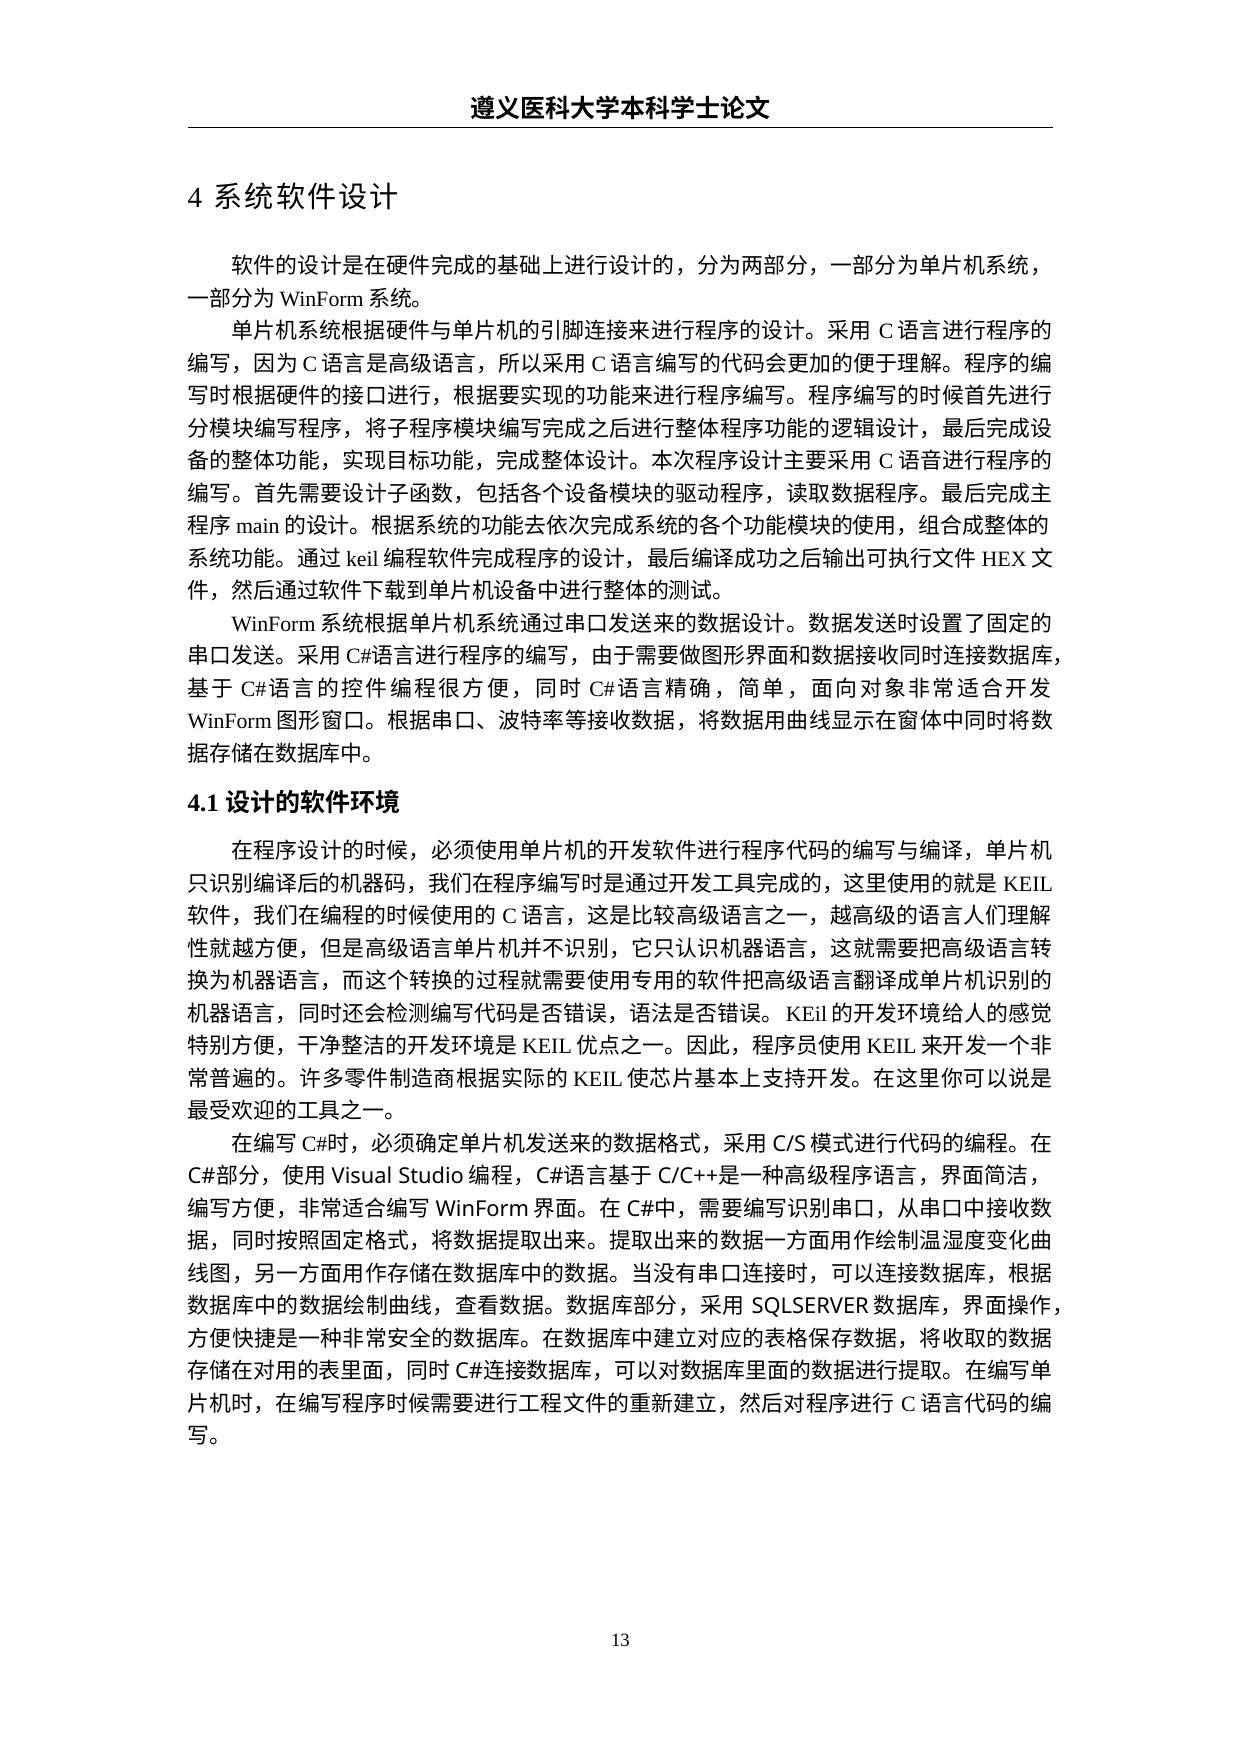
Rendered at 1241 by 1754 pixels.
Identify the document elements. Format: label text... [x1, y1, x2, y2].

text 软件的设计是在硬件完成的基础上进行设计的，分为两部分，一部分为单片机系统，一部分为WinForm系统。 [187, 248, 1053, 313]
text 4.1 设计的软件环境 [187, 768, 1053, 833]
text 单片机系统根据硬件与单片机的引脚连接来进行程序的设计。采用C语言进行程序的编写，因为C语言是高级语言，所以采用C语言编写的代码会更加的便于理解。程序的编写时根据硬件的接口进行，根据要实现的功能来进行程序编写。程序编写的时候首先进行分模块编写程序，将子程序模块编写完成之后进行整体程序功能的逻辑设计，最后完成设备的整体功能，实现目标功能，完成整体设计。本次程序设计主要采用C语音进行程序的编写。首先需要设计子函数，包括各个设备模块的驱动程序，读取数据程序。最后完成主程序main的设计。根据系统的功能去依次完成系统的各个功能模块的使用，组合成整体的系统功能。通过keil编程软件完成程序的设计，最后编译成功之后输出可执行文件HEX文件，然后通过软件下载到单片机设备中进行整体的测试。 [187, 313, 1053, 606]
text 在程序设计的时候，必须使用单片机的开发软件进行程序代码的编写与编译，单片机只识别编译后的机器码，我们在程序编写时是通过开发工具完成的，这里使用的就是KEIL软件，我们在编程的时候使用的C语言，这是比较高级语言之一，越高级的语言人们理解性就越方便，但是高级语言单片机并不识别，它只认识机器语言，这就需要把高级语言转换为机器语言，而这个转换的过程就需要使用专用的软件把高级语言翻译成单片机识别的机器语言，同时还会检测编写代码是否错误，语法是否错误。KEil的开发环境给人的感觉特别方便，干净整洁的开发环境是KEIL优点之一。因此，程序员使用KEIL来开发一个非常普遍的。许多零件制造商根据实际的KEIL使芯片基本上支持开发。在这里你可以说是最受欢迎的工具之一。 [187, 833, 1053, 1126]
subtitle 4 系统软件设计 [187, 162, 1053, 227]
text WinForm系统根据单片机系统通过串口发送来的数据设计。数据发送时设置了固定的串口发送。采用C#语言进行程序的编写，由于需要做图形界面和数据接收同时连接数据库，基于C#语言的控件编程很方便，同时C#语言精确，简单，面向对象非常适合开发WinForm图形窗口。根据串口、波特率等接收数据，将数据用曲线显示在窗体中同时将数据存储在数据库中。 [187, 606, 1053, 768]
text 在编写C#时，必须确定单片机发送来的数据格式，采用C/S模式进行代码的编程。在C#部分，使用Visual Studio编程，C#语言基于C/C++是一种高级程序语言，界面简洁，编写方便，非常适合编写WinForm界面。在C#中，需要编写识别串口，从串口中接收数据，同时按照固定格式，将数据提取出来。提取出来的数据一方面用作绘制温湿度变化曲线图，另一方面用作存储在数据库中的数据。当没有串口连接时，可以连接数据库，根据数据库中的数据绘制曲线，查看数据。数据库部分，采用SQLSERVER数据库，界面操作，方便快捷是一种非常安全的数据库。在数据库中建立对应的表格保存数据，将收取的数据存储在对用的表里面，同时C#连接数据库，可以对数据库里面的数据进行提取。在编写单片机时，在编写程序时候需要进行工程文件的重新建立，然后对程序进行C语言代码的编写。 [187, 1126, 1053, 1451]
